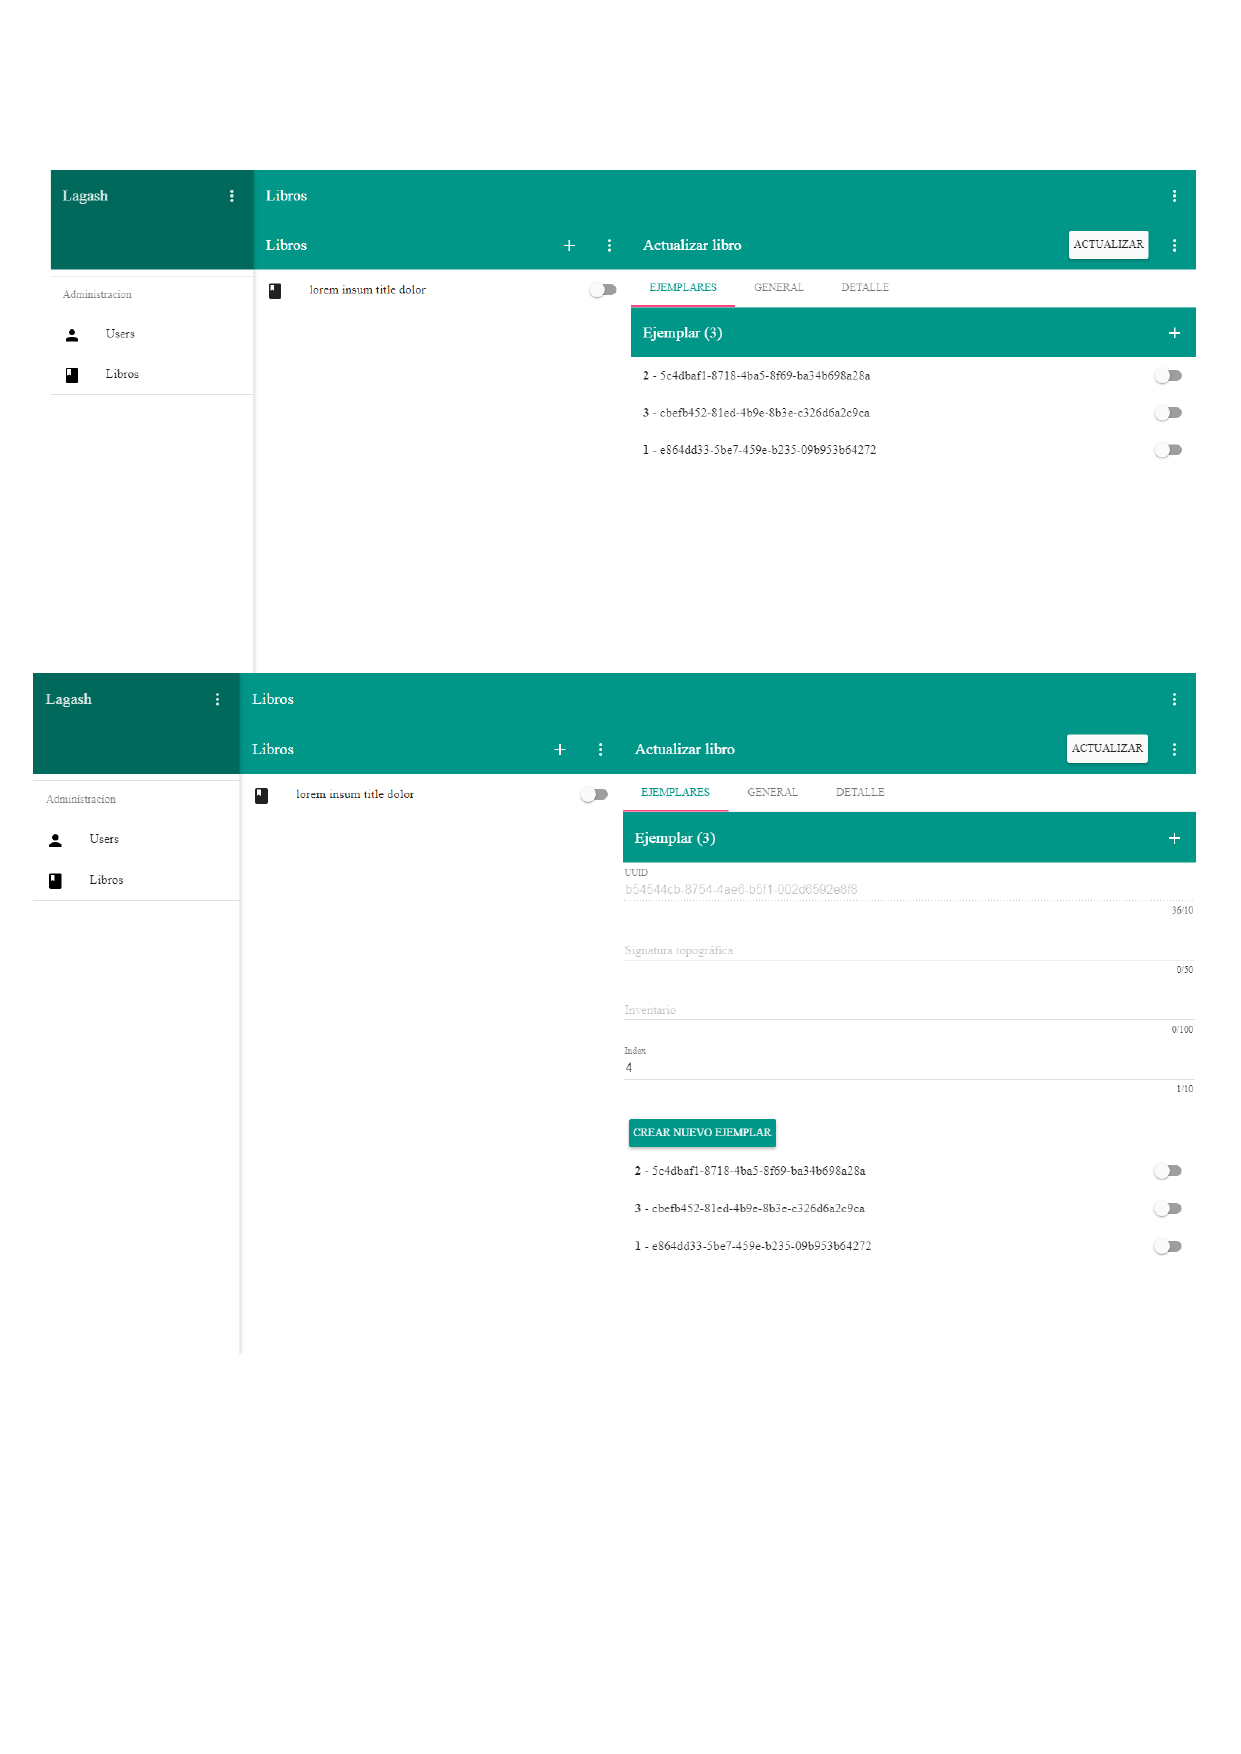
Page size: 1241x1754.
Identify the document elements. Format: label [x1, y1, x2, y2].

picture [33, 170, 1196, 1354]
